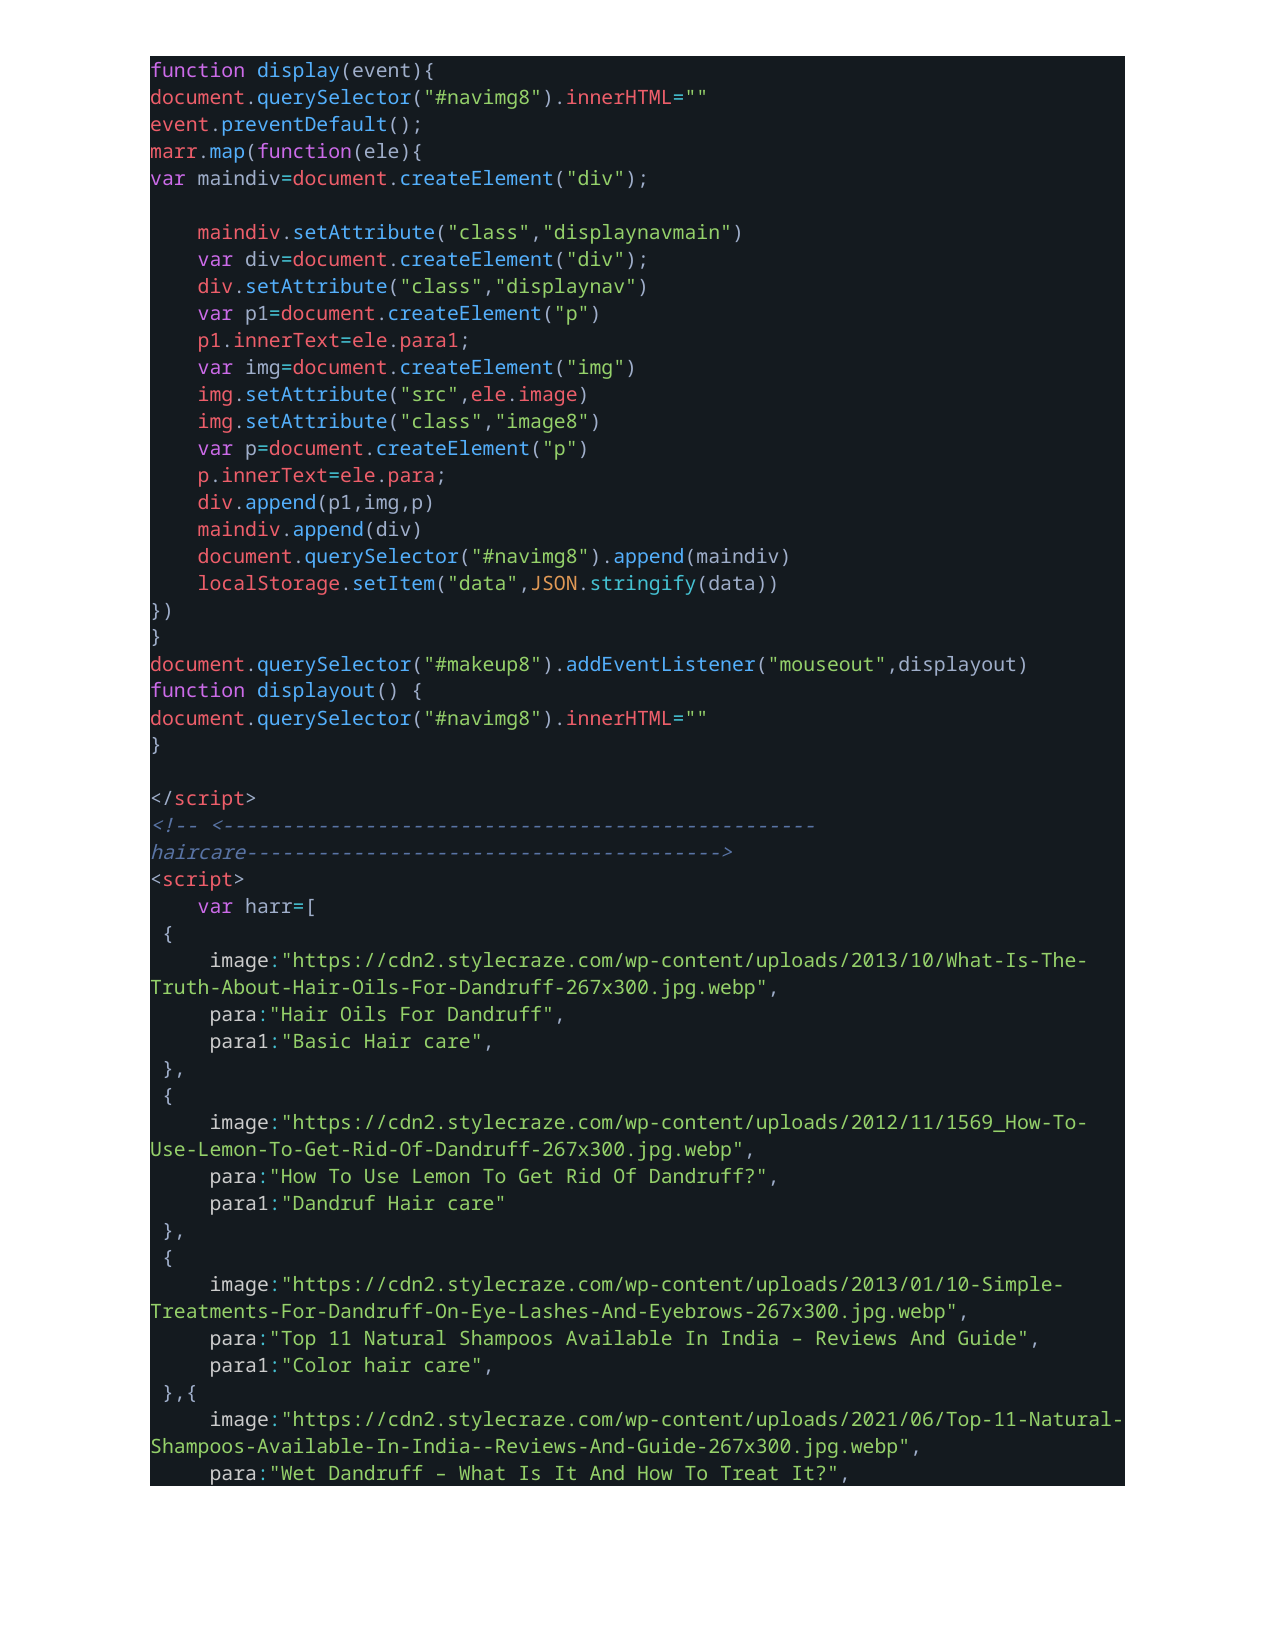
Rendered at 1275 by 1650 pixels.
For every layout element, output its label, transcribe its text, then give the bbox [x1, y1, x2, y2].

text }, [150, 1054, 1125, 1081]
text var p=document.createElement("p") [150, 434, 1125, 461]
text var div=document.createElement("div"); [150, 245, 1125, 272]
text para1:"Color hair care", [150, 1351, 1125, 1378]
text document.querySelector("#navimg8").innerHTML="" [150, 704, 1125, 731]
text var maindiv=document.createElement("div"); [150, 164, 1125, 191]
text var p1=document.createElement("p") [150, 299, 1125, 326]
text function display(event){ [150, 56, 1125, 83]
text localStorage.setItem("data",JSON.stringify(data)) [150, 569, 1125, 596]
text { [150, 919, 1125, 947]
text para1:"Dandruf Hair care" [150, 1189, 1125, 1216]
text document.querySelector("#navimg8").innerHTML="" [150, 83, 1125, 110]
text image:"https://cdn2.stylecraze.com/wp-content/uploads/2013/01/10-Simple-Treatments-For-Dandruff-On-Eye-Lashes-And-Eyebrows-267x300.jpg.webp", [150, 1270, 1125, 1324]
text { [150, 1081, 1125, 1108]
text }, [150, 1216, 1125, 1243]
text }) [150, 596, 1125, 623]
text para:"Wet Dandruff – What Is It And How To Treat It?", [150, 1459, 1125, 1486]
text },{ [150, 1378, 1125, 1405]
text div.append(p1,img,p) [150, 488, 1125, 515]
text } [150, 623, 1125, 650]
text image:"https://cdn2.stylecraze.com/wp-content/uploads/2021/06/Top-11-Natural-Shampoos-Available-In-India--Reviews-And-Guide-267x300.jpg.webp", [150, 1405, 1125, 1459]
text var img=document.createElement("img") [150, 353, 1125, 380]
text para:"Hair Oils For Dandruff", [150, 1001, 1125, 1027]
text document.querySelector("#makeup8").addEventListener("mouseout",displayout) [150, 650, 1125, 677]
text maindiv.append(div) [150, 515, 1125, 542]
text p.innerText=ele.para; [150, 461, 1125, 488]
text img.setAttribute("src",ele.image) [150, 380, 1125, 407]
text <script> [150, 866, 1125, 893]
text function displayout() { [150, 677, 1125, 704]
text para:"Top 11 Natural Shampoos Available In India – Reviews And Guide", [150, 1324, 1125, 1351]
text event.preventDefault(); [150, 110, 1125, 137]
text maindiv.setAttribute("class","displaynavmain") [150, 218, 1125, 245]
text image:"https://cdn2.stylecraze.com/wp-content/uploads/2013/10/What-Is-The-Truth-About-Hair-Oils-For-Dandruff-267x300.jpg.webp", [150, 947, 1125, 1001]
text document.querySelector("#navimg8").append(maindiv) [150, 542, 1125, 569]
text para1:"Basic Hair care", [150, 1027, 1125, 1054]
text </script> [150, 785, 1125, 812]
text img.setAttribute("class","image8") [150, 407, 1125, 434]
text } [150, 731, 1125, 758]
text image:"https://cdn2.stylecraze.com/wp-content/uploads/2012/11/1569_How-To-Use-Lemon-To-Get-Rid-Of-Dandruff-267x300.jpg.webp", [150, 1108, 1125, 1162]
text var harr=[ [150, 893, 1125, 919]
text para:"How To Use Lemon To Get Rid Of Dandruff?", [150, 1162, 1125, 1189]
text div.setAttribute("class","displaynav") [150, 272, 1125, 299]
text <!-- <--------------------------------------------------haircare----------------------------------------> [150, 812, 1125, 866]
text p1.innerText=ele.para1; [150, 326, 1125, 353]
text { [150, 1243, 1125, 1270]
text marr.map(function(ele){ [150, 137, 1125, 164]
